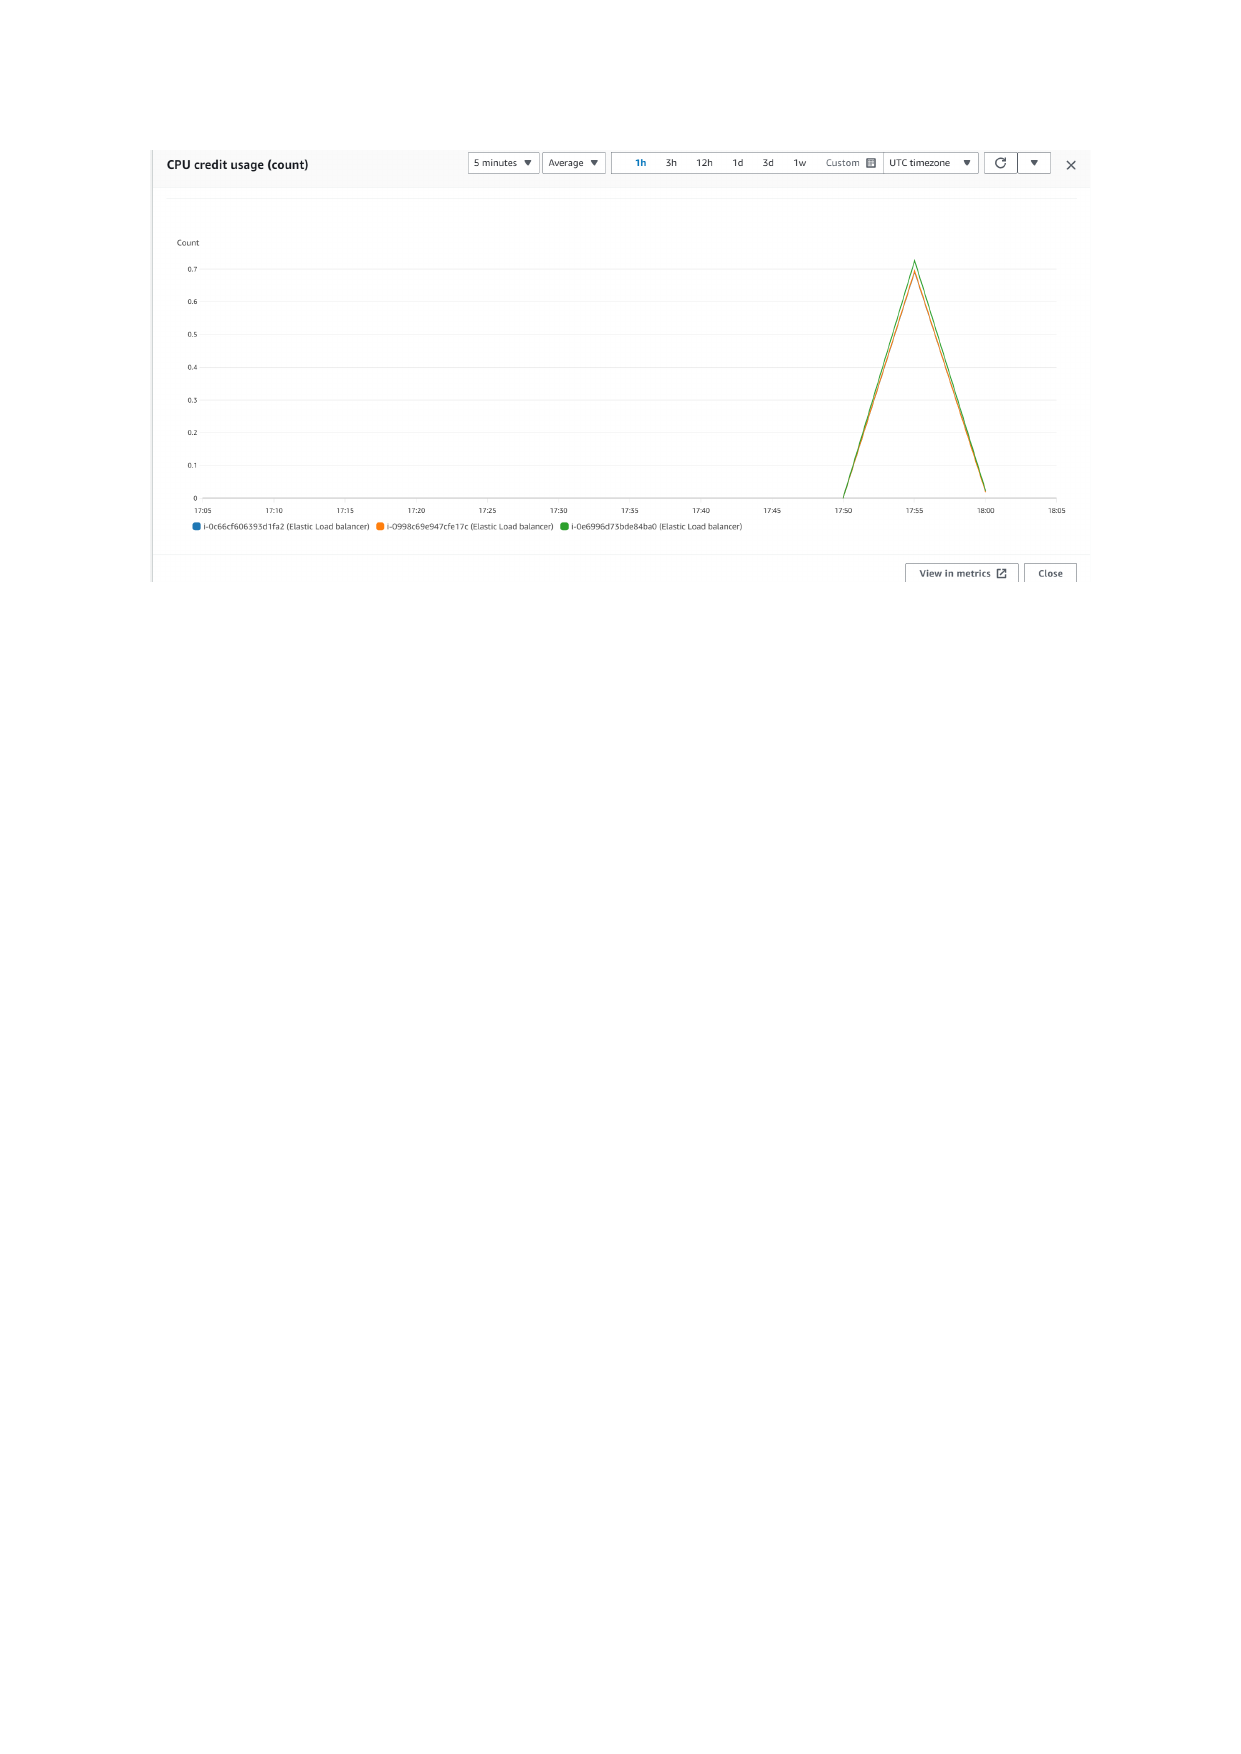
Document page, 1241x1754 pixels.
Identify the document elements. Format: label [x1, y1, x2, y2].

picture [150, 150, 1091, 582]
